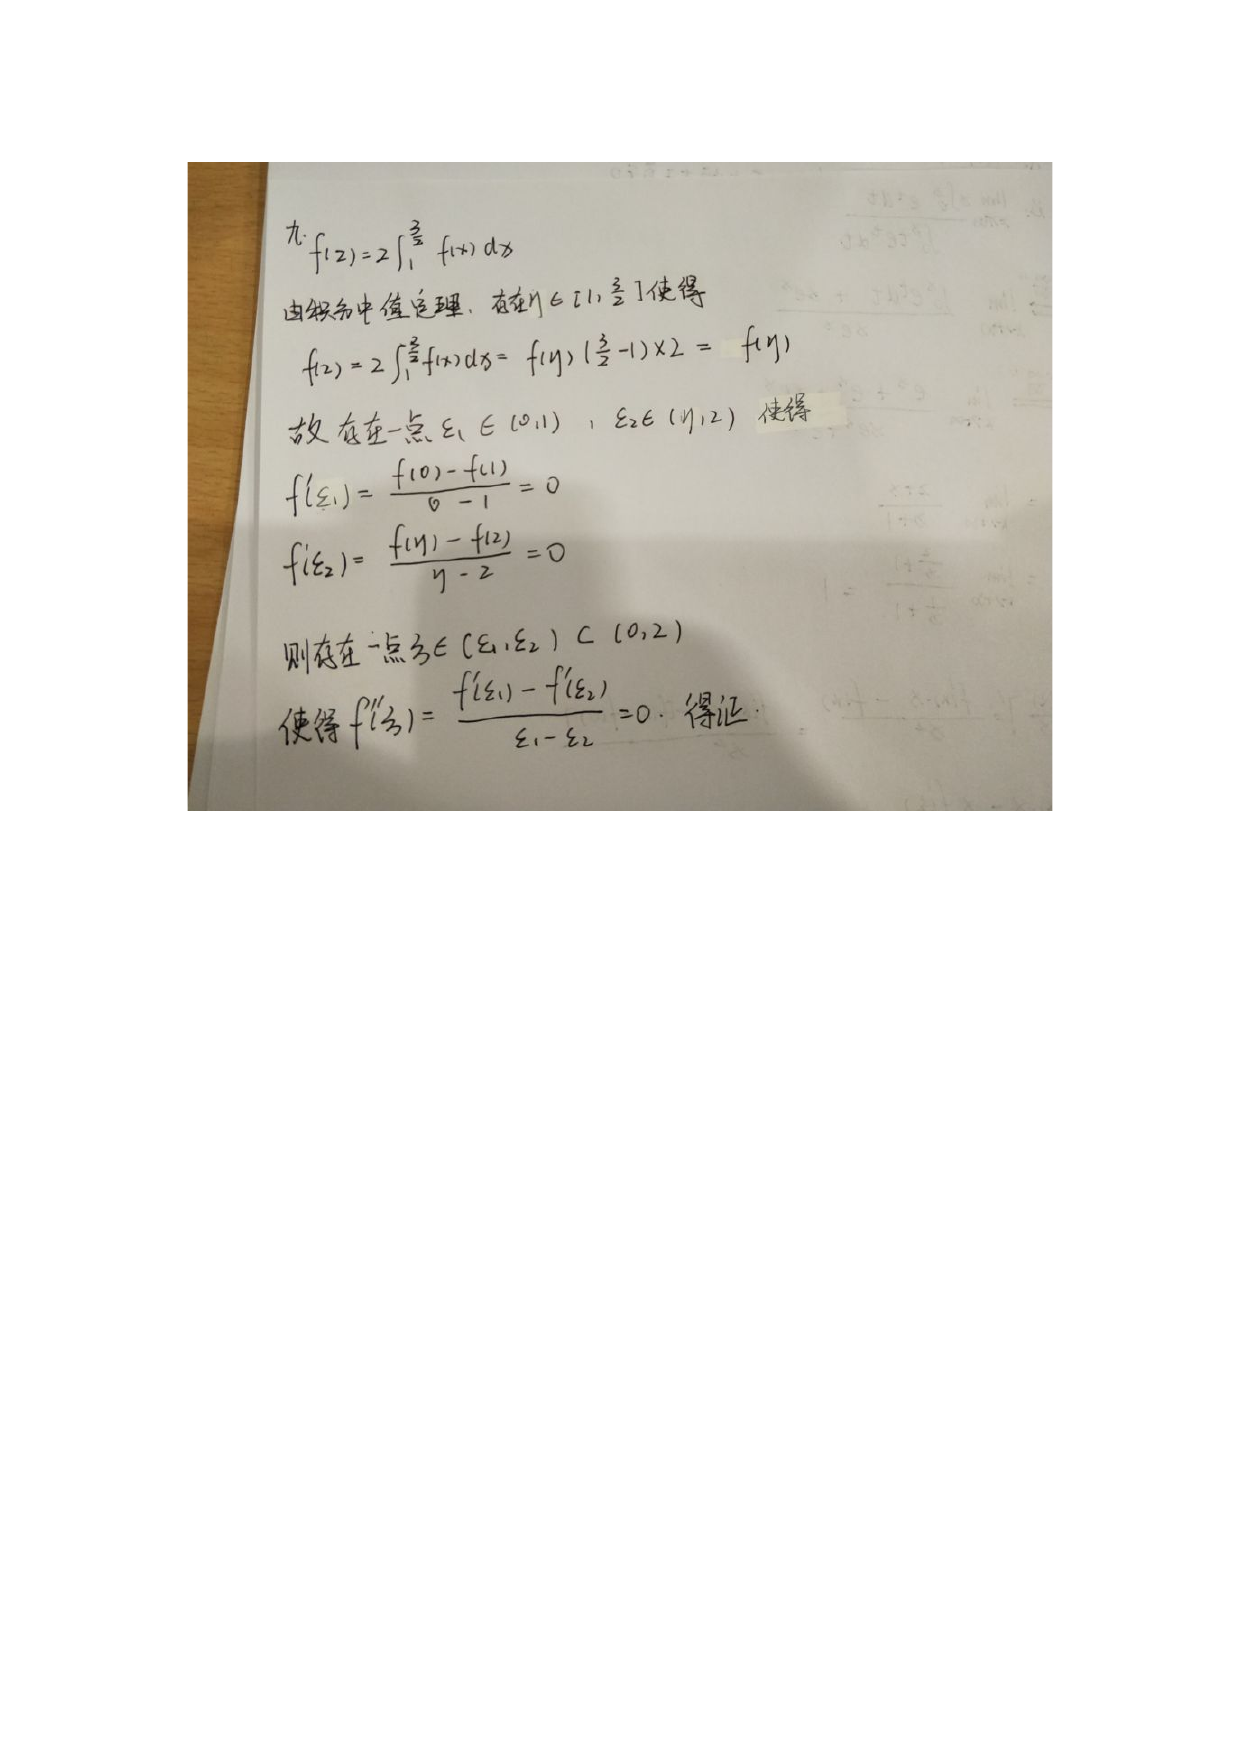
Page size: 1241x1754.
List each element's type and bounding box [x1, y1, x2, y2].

picture [187, 162, 1053, 811]
